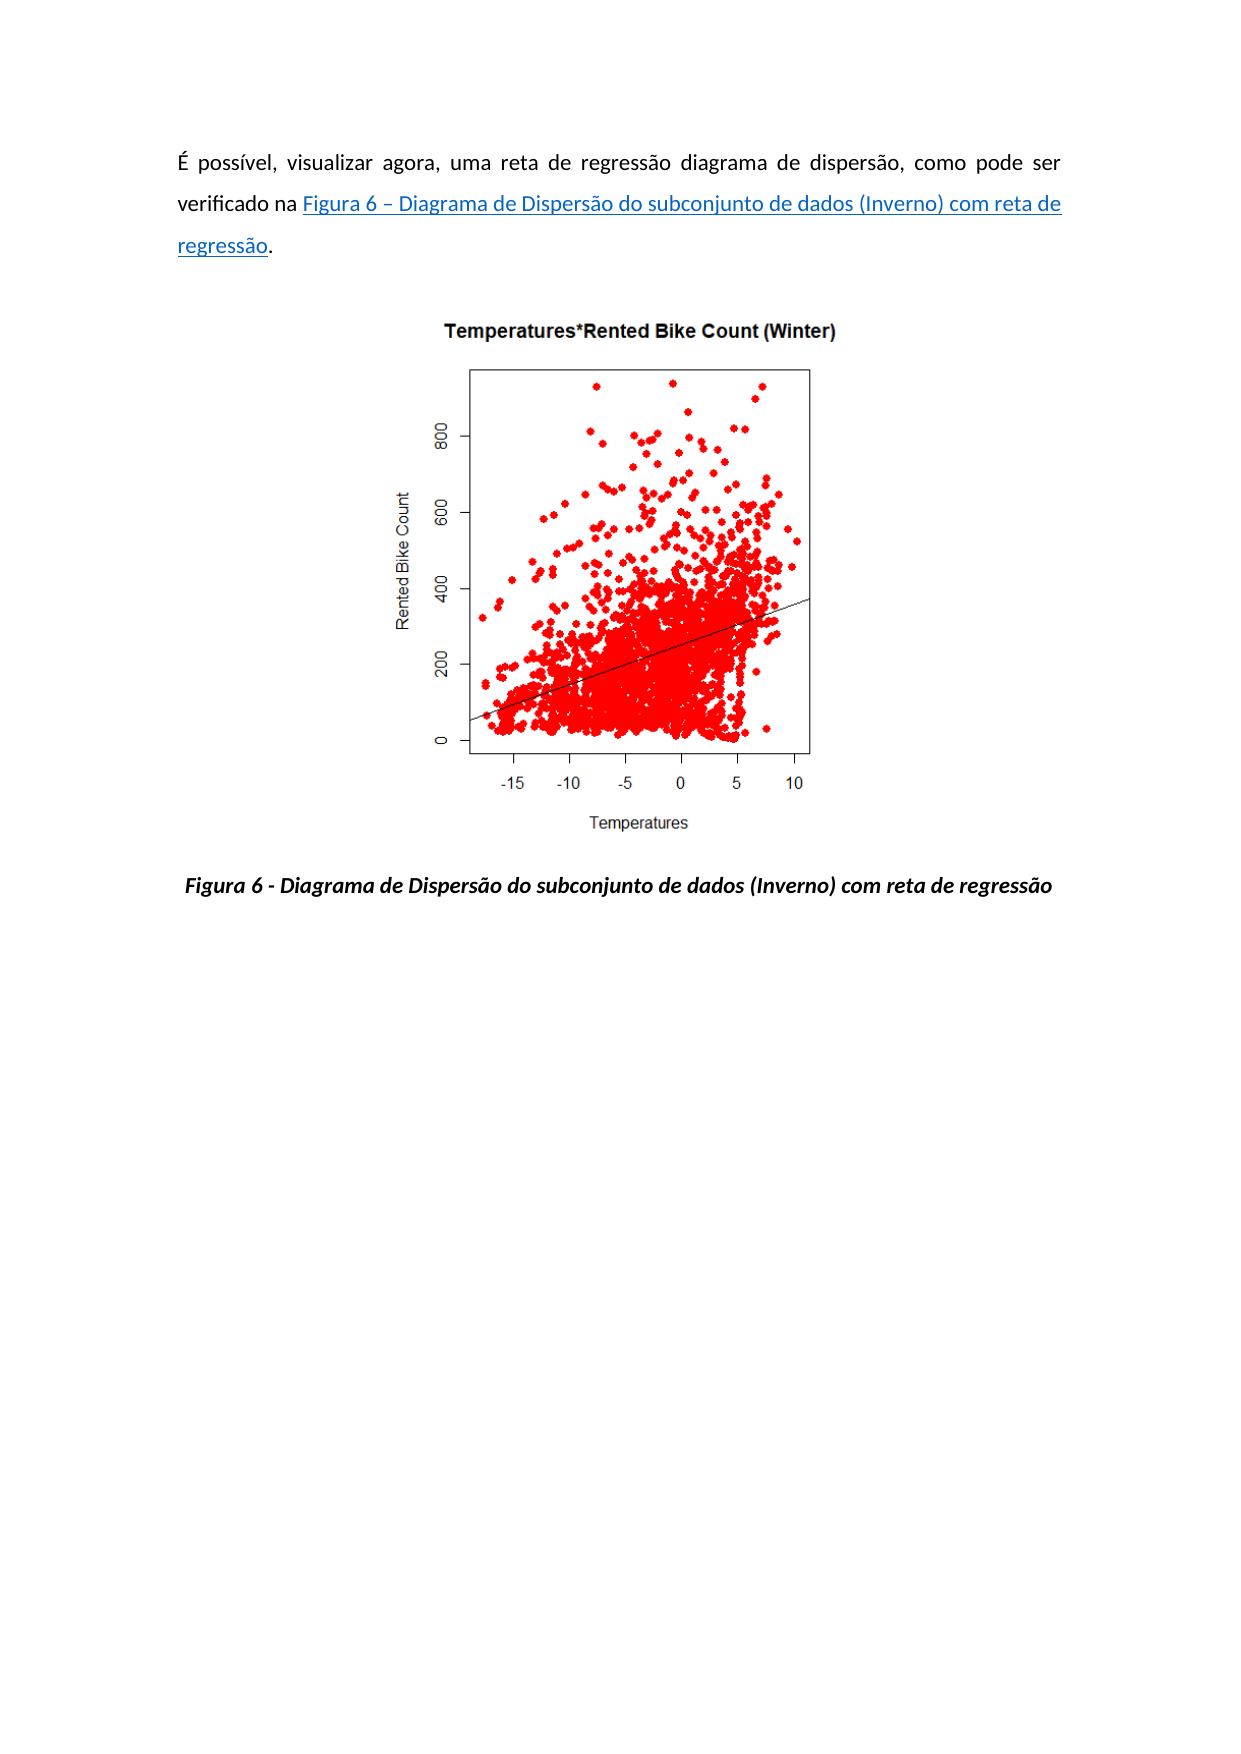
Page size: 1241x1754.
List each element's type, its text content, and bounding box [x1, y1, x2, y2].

picture [390, 290, 851, 853]
text É possível, visualizar agora, uma reta de regressão diagrama de dispersão, como pode ser verificado na Figura 6 – Diagrama de Dispersão do subconjunto de dados (Inverno) com reta de regressão. [177, 148, 1063, 259]
